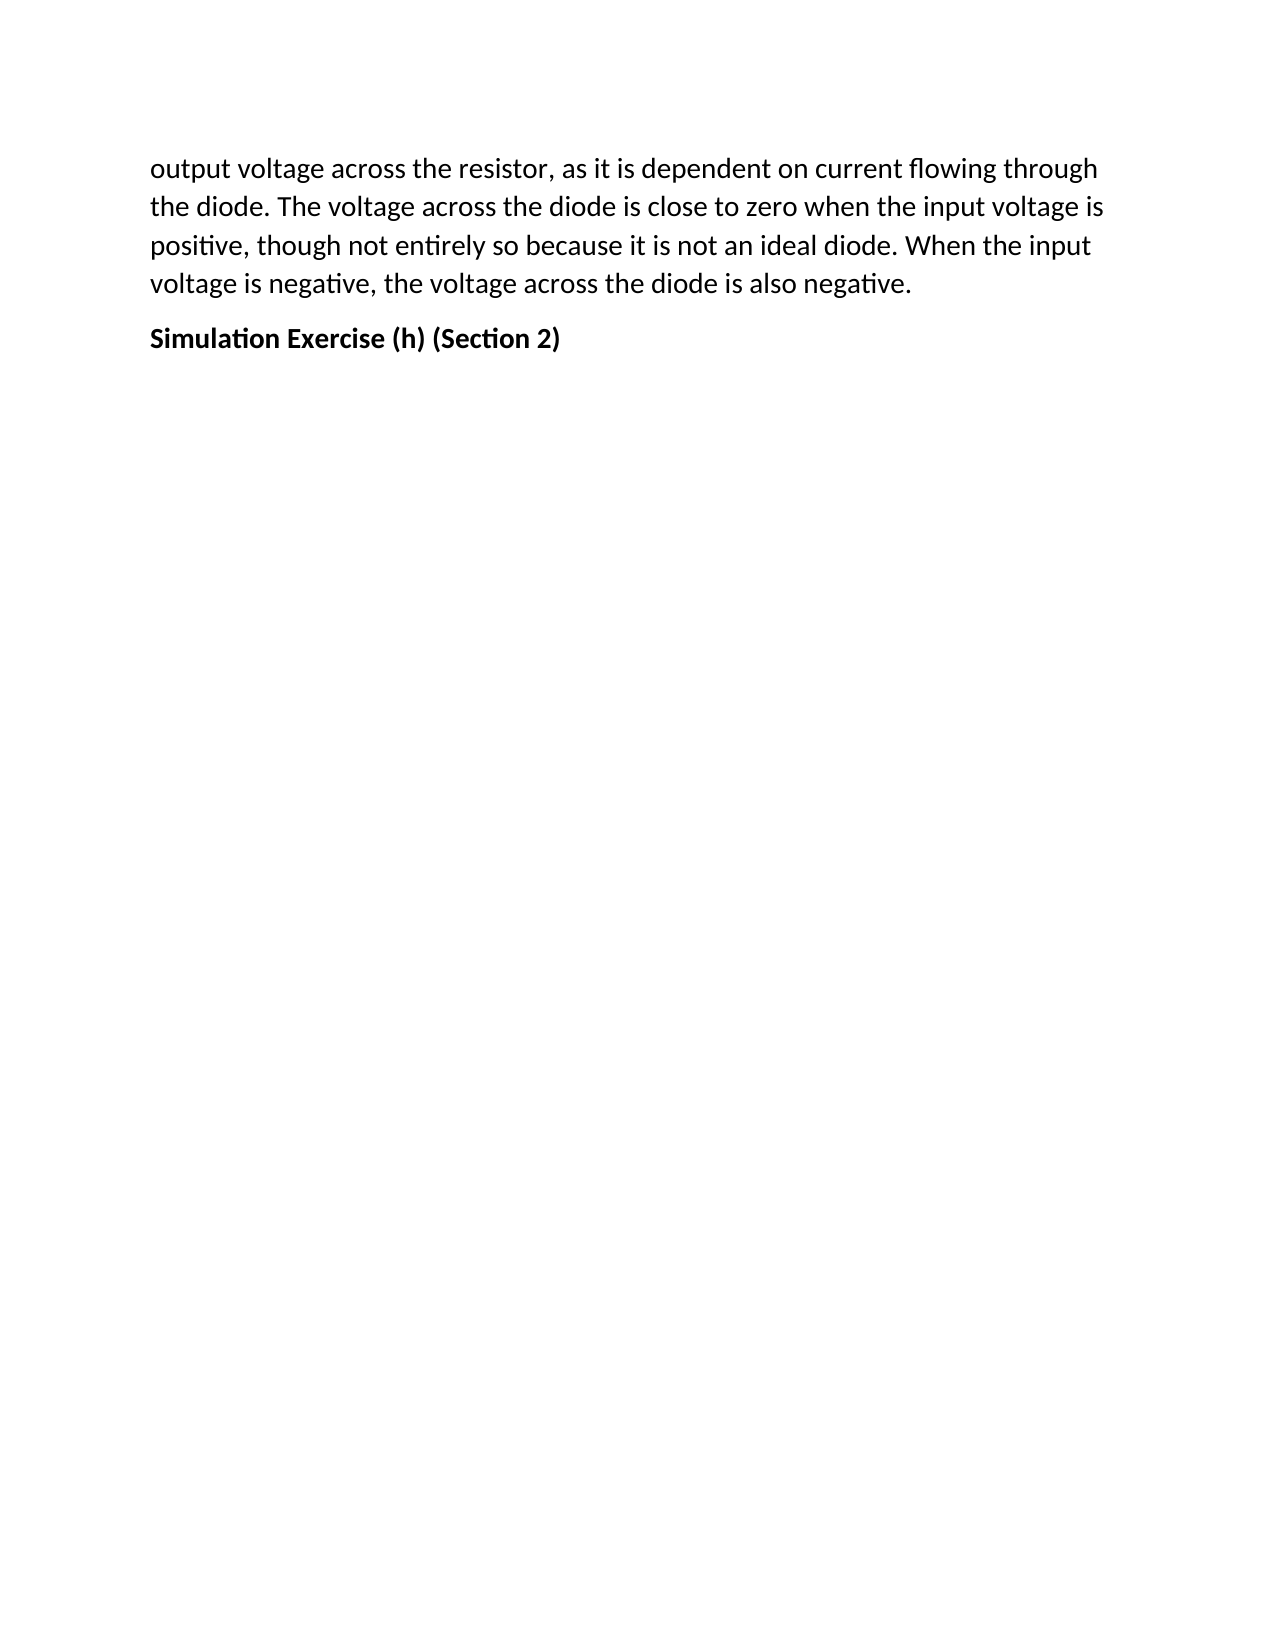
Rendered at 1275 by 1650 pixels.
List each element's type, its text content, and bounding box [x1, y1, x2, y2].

text Simulation Exercise (h) (Section 2) [150, 320, 1125, 356]
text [150, 150, 1125, 301]
